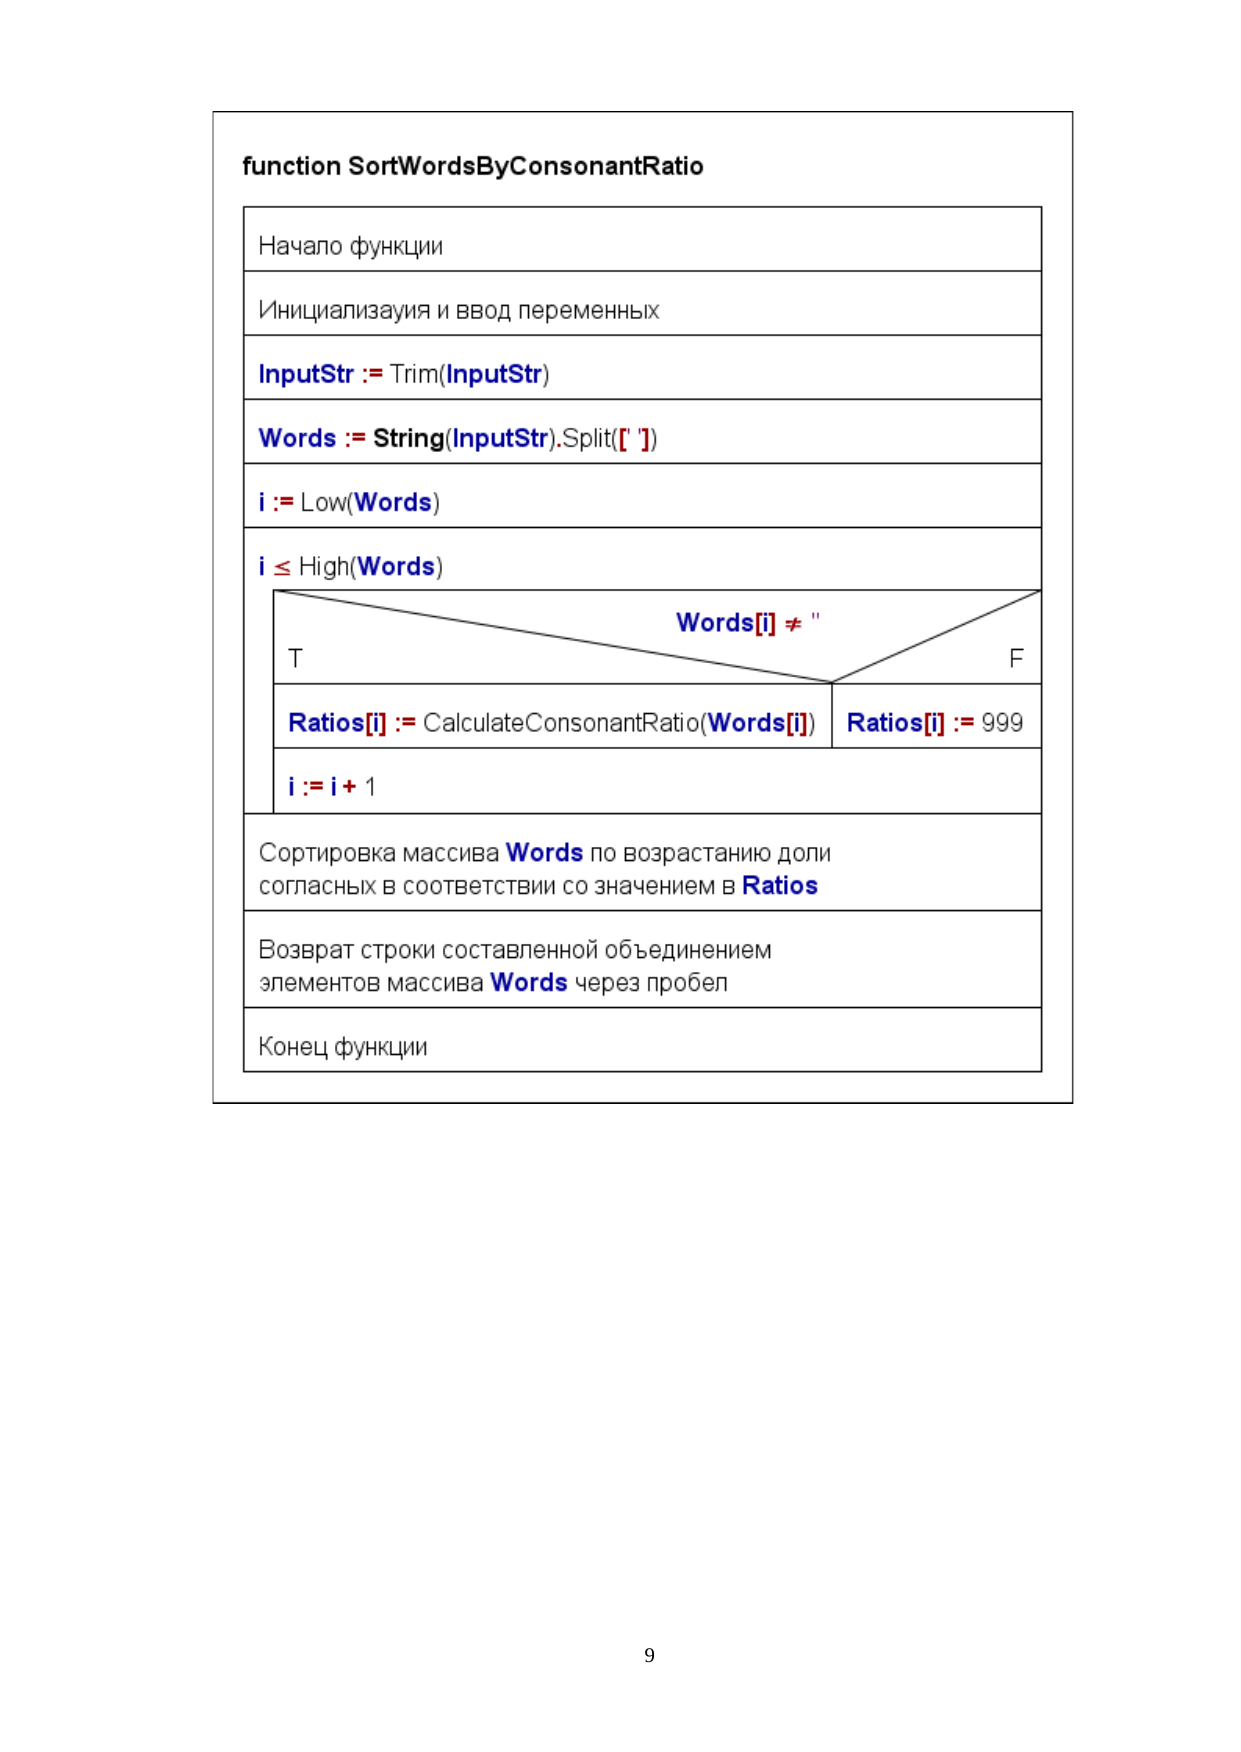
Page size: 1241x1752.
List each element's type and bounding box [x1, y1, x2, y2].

picture [212, 111, 1074, 1104]
